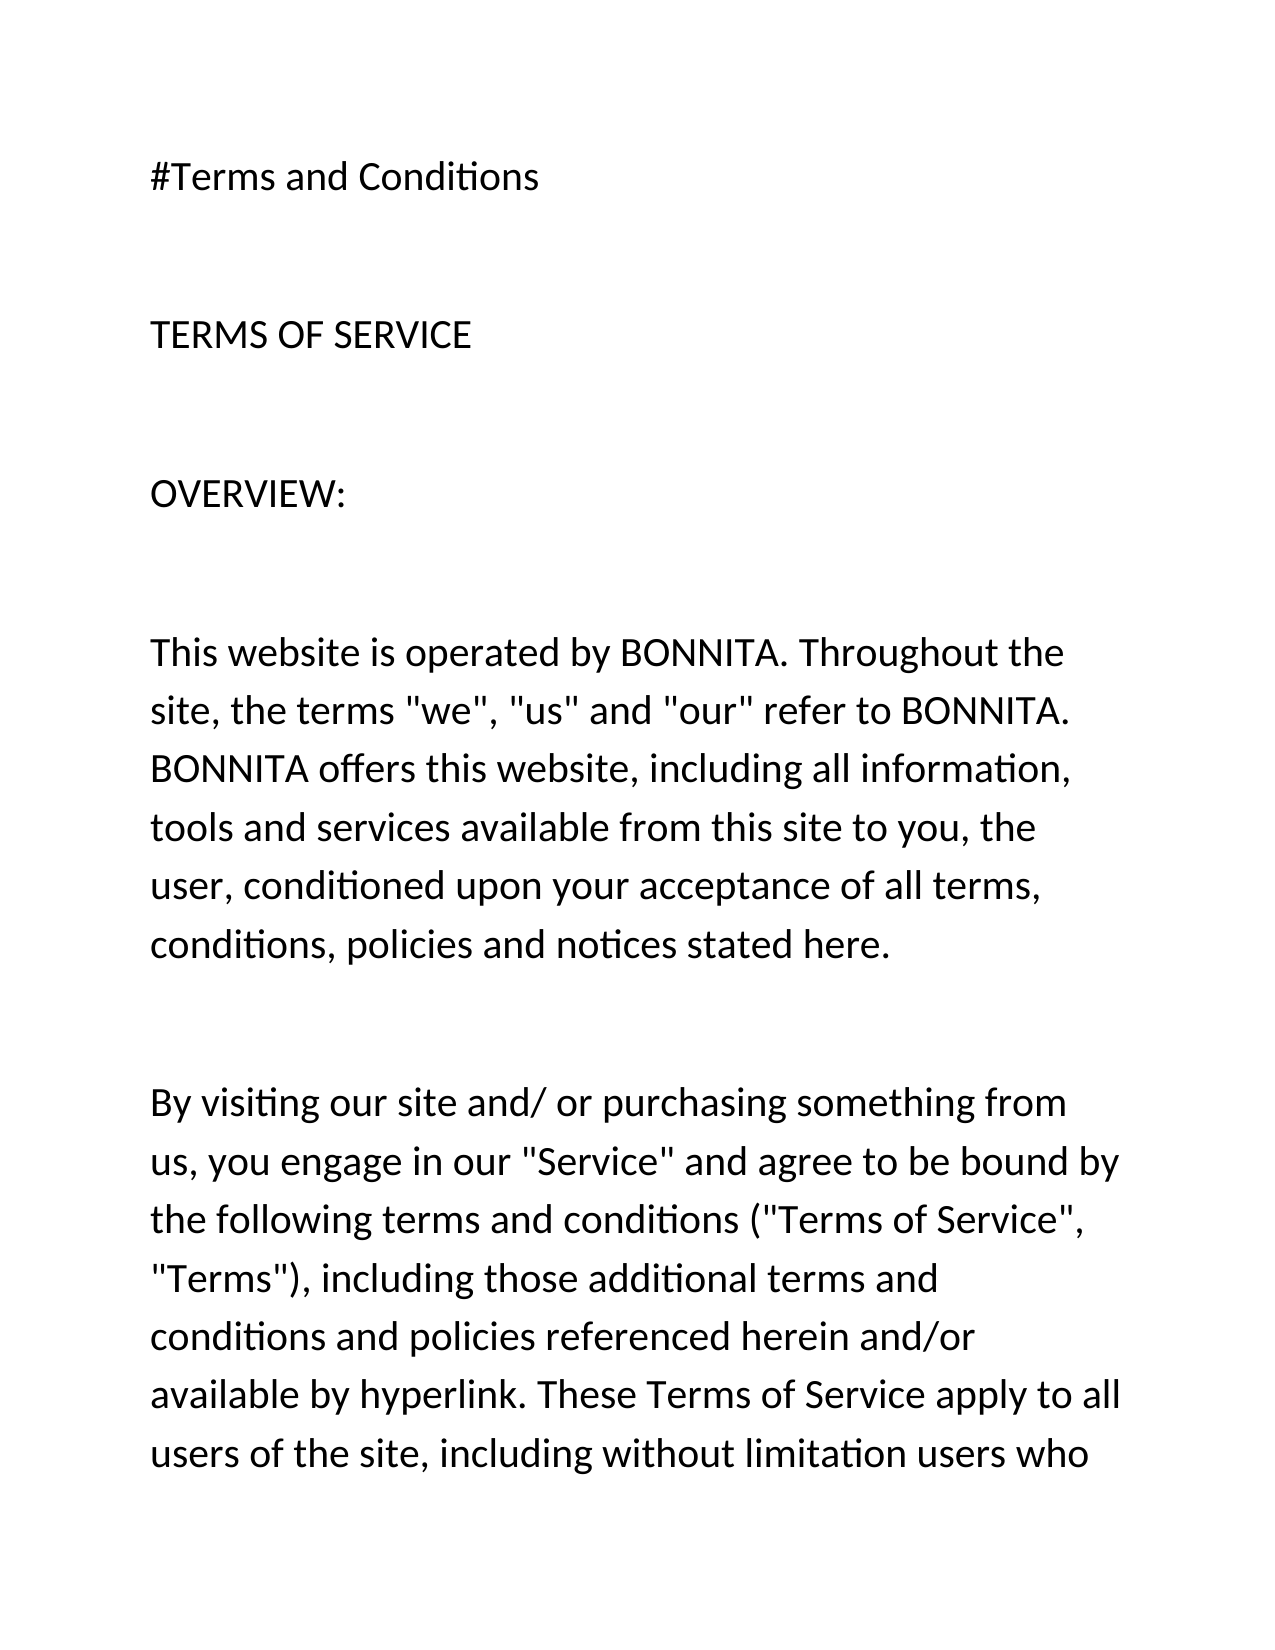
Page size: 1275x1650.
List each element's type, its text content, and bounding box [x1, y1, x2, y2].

text OVERVIEW: [150, 467, 1125, 518]
text TERMS OF SERVICE [150, 308, 1125, 359]
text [150, 1076, 1125, 1478]
text #Terms and Conditions [150, 150, 1125, 201]
text This website is operated by BONNITA. Throughout the site, the terms "we", "us" and "our" refer to BONNITA. BONNITA offers this website, including all information, tools and services available from this site to you, the user, conditioned upon your acceptance of all terms, conditions, policies and notices stated here. [150, 626, 1125, 969]
